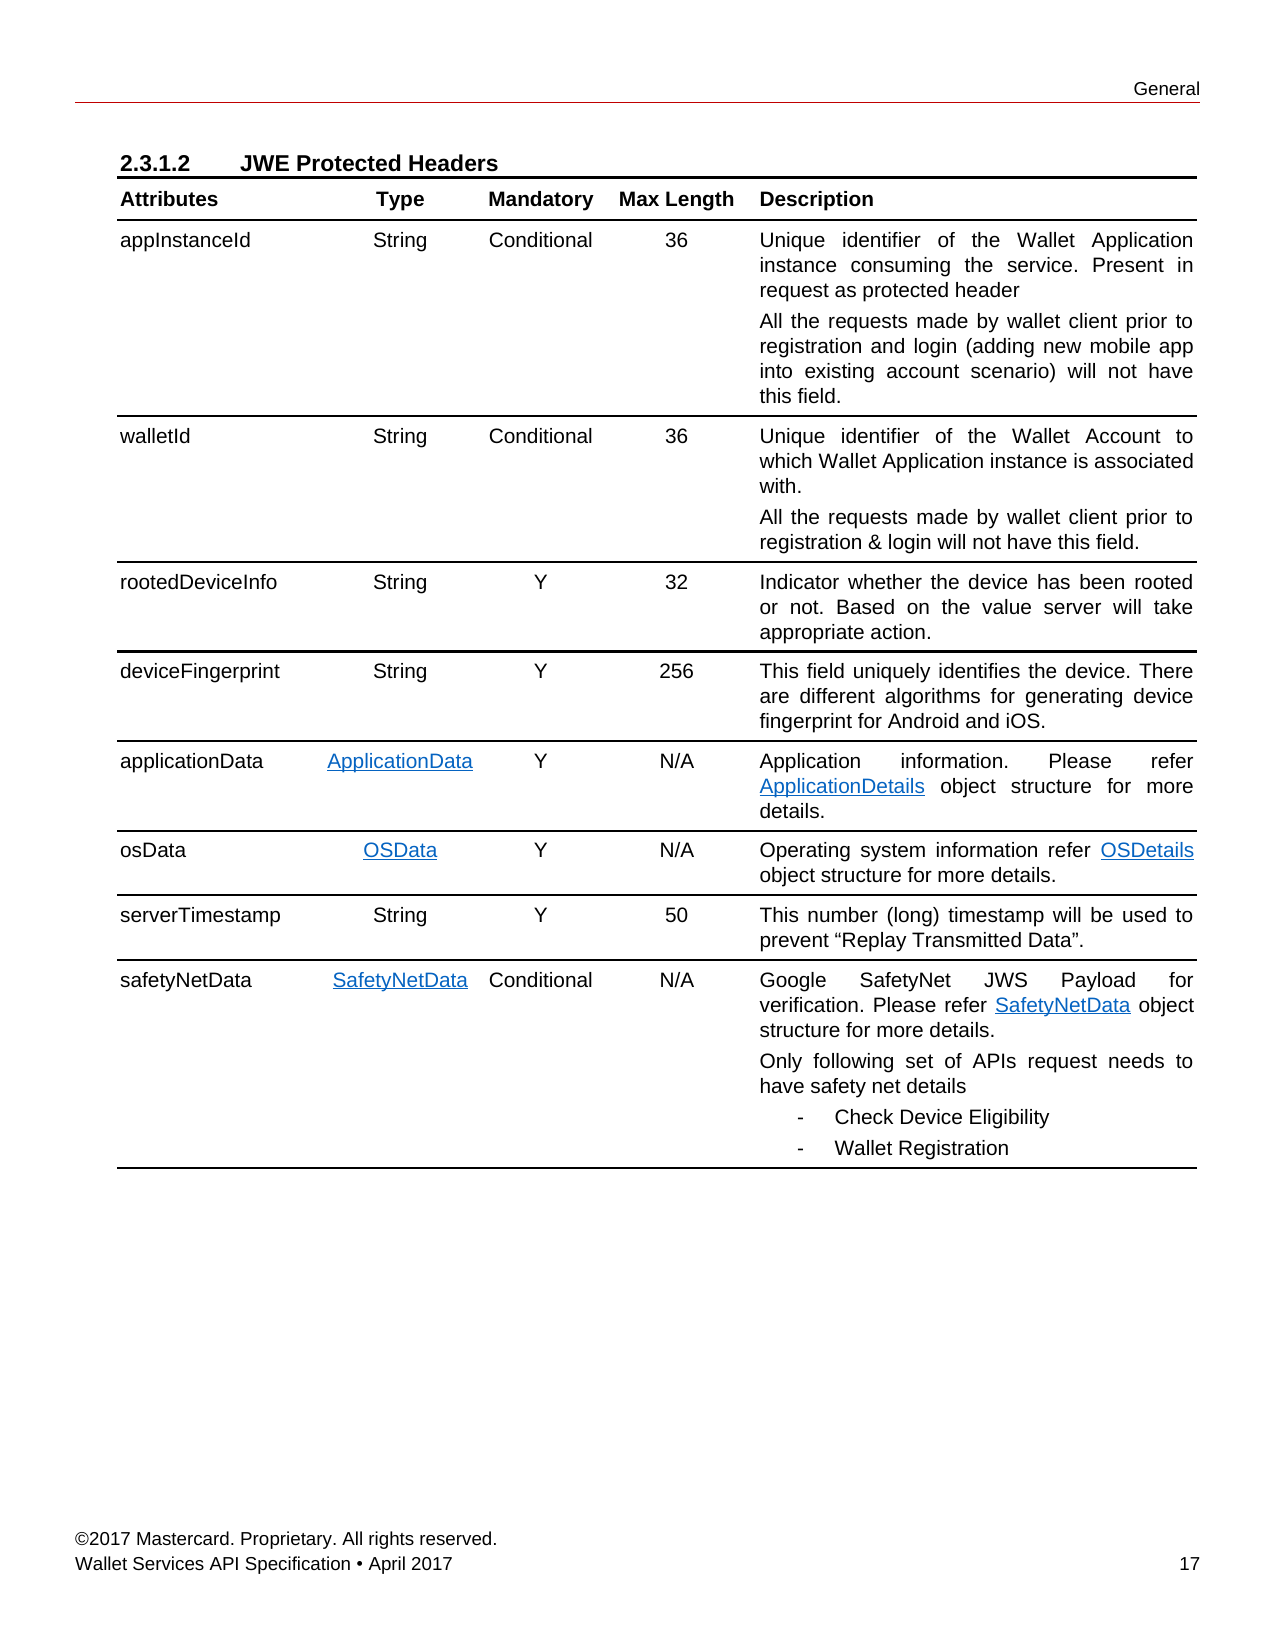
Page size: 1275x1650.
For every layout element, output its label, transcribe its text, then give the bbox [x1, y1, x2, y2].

table_cell String [316, 653, 484, 740]
table_cell osData [117, 832, 316, 894]
table_cell SafetyNetData [316, 961, 484, 1167]
subtitle JWE Protected Headers [120, 150, 1200, 176]
table_cell Conditional [485, 221, 597, 415]
table_cell 50 [597, 896, 756, 959]
table_header Mandatory [485, 179, 597, 219]
table_cell Conditional [485, 417, 597, 561]
table_cell Indicator whether the device has been rooted or not. Based on the value server will take appropriate action. [756, 563, 1197, 650]
table_cell Google SafetyNet JWS Payload for verification. Please refer SafetyNetData object structure for more details. Only following set of APIs request needs to have safety net details Check Device Eligibility Wallet Registration [756, 961, 1197, 1167]
table_cell 256 [597, 653, 756, 740]
table_cell Unique identifier of the Wallet Account to which Wallet Application instance is associated with. All the requests made by wallet client prior to registration & login will not have this field. [756, 417, 1197, 561]
table_header Type [316, 179, 484, 219]
table_cell Unique identifier of the Wallet Application instance consuming the service. Present in request as protected header All the requests made by wallet client prior to registration and login (adding new mobile app into existing account scenario) will not have this field. [756, 221, 1197, 415]
table_cell Y [485, 742, 597, 829]
table_cell N/A [597, 832, 756, 894]
table_cell String [316, 221, 484, 415]
table_cell 36 [597, 221, 756, 415]
table_cell Y [485, 896, 597, 959]
table_cell N/A [597, 961, 756, 1167]
table_cell String [316, 417, 484, 561]
table_cell Y [485, 832, 597, 894]
table_cell N/A [597, 742, 756, 829]
table_header Max Length [597, 179, 756, 219]
table_cell safetyNetData [117, 961, 316, 1167]
table_cell 32 [597, 563, 756, 650]
table_cell applicationData [117, 742, 316, 829]
table_cell Conditional [485, 961, 597, 1167]
table_cell deviceFingerprint [117, 653, 316, 740]
table_cell walletId [117, 417, 316, 561]
table_header Attributes [117, 179, 316, 219]
table_cell Y [485, 653, 597, 740]
table_cell ApplicationData [316, 742, 484, 829]
table_cell Application information. Please refer ApplicationDetails object structure for more details. [756, 742, 1197, 829]
table_cell This number (long) timestamp will be used to prevent “Replay Transmitted Data”. [756, 896, 1197, 959]
table_cell rootedDeviceInfo [117, 563, 316, 650]
table_cell String [316, 563, 484, 650]
table_cell OSData [316, 832, 484, 894]
table_cell 36 [597, 417, 756, 561]
table_cell appInstanceId [117, 221, 316, 415]
table_cell This field uniquely identifies the device. There are different algorithms for generating device fingerprint for Android and iOS. [756, 653, 1197, 740]
table_cell Operating system information refer OSDetails object structure for more details. [756, 832, 1197, 894]
table_cell Y [485, 563, 597, 650]
table_header Description [756, 179, 1197, 219]
table_cell serverTimestamp [117, 896, 316, 959]
table_cell String [316, 896, 484, 959]
